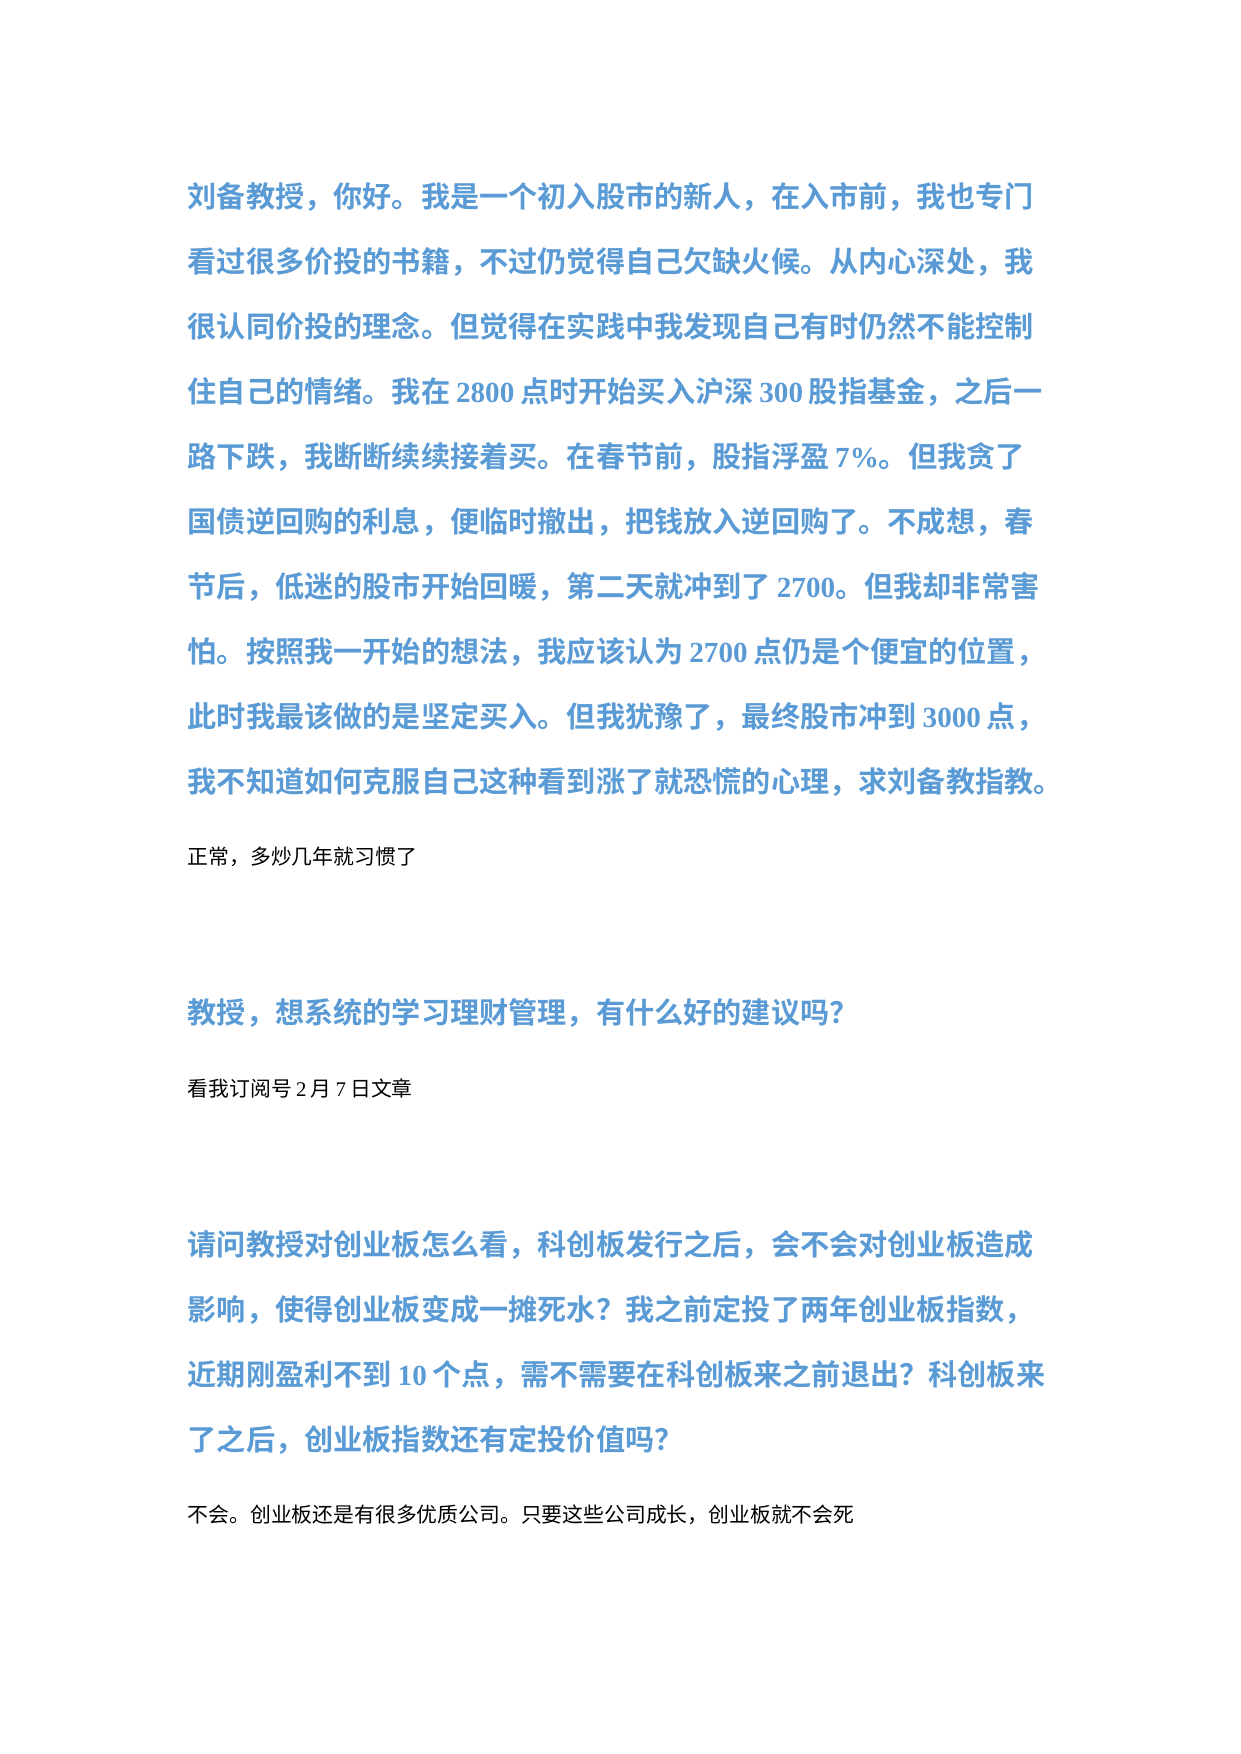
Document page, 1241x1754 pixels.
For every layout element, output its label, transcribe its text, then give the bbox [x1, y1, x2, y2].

text 教授，想系统的学习理财管理，有什么好的建议吗？ [187, 979, 1053, 1044]
text 正常，多炒几年就习惯了 [187, 839, 1053, 872]
text 请问教授对创业板怎么看，科创板发行之后，会不会对创业板造成影响，使得创业板变成一摊死水？我之前定投了两年创业板指数，近期刚盈利不到10个点，需不需要在科创板来之前退出？科创板来了之后，创业板指数还有定投价值吗？ [187, 1211, 1053, 1471]
text 不会。创业板还是有很多优质公司。只要这些公司成长，创业板就不会死 [187, 1498, 1053, 1530]
text 刘备教授，你好。我是一个初入股市的新人，在入市前，我也专门看过很多价投的书籍，不过仍觉得自己欠缺火候。从内心深处，我很认同价投的理念。但觉得在实践中我发现自己有时仍然不能控制住自己的情绪。我在2800点时开始买入沪深300股指基金，之后一路下跌，我断断续续接着买。在春节前，股指浮盈7%。但我贪了国债逆回购的利息，便临时撤出，把钱放入逆回购了。不成想，春节后，低迷的股市开始回暖，第二天就冲到了2700。但我却非常害怕。按照我一开始的想法，我应该认为2700点仍是个便宜的位置，此时我最该做的是坚定买入。但我犹豫了，最终股市冲到3000点，我不知道如何克服自己这种看到涨了就恐慌的心理，求刘备教指教。 [187, 162, 1053, 812]
text 看我订阅号2月7日文章 [187, 1071, 1053, 1103]
